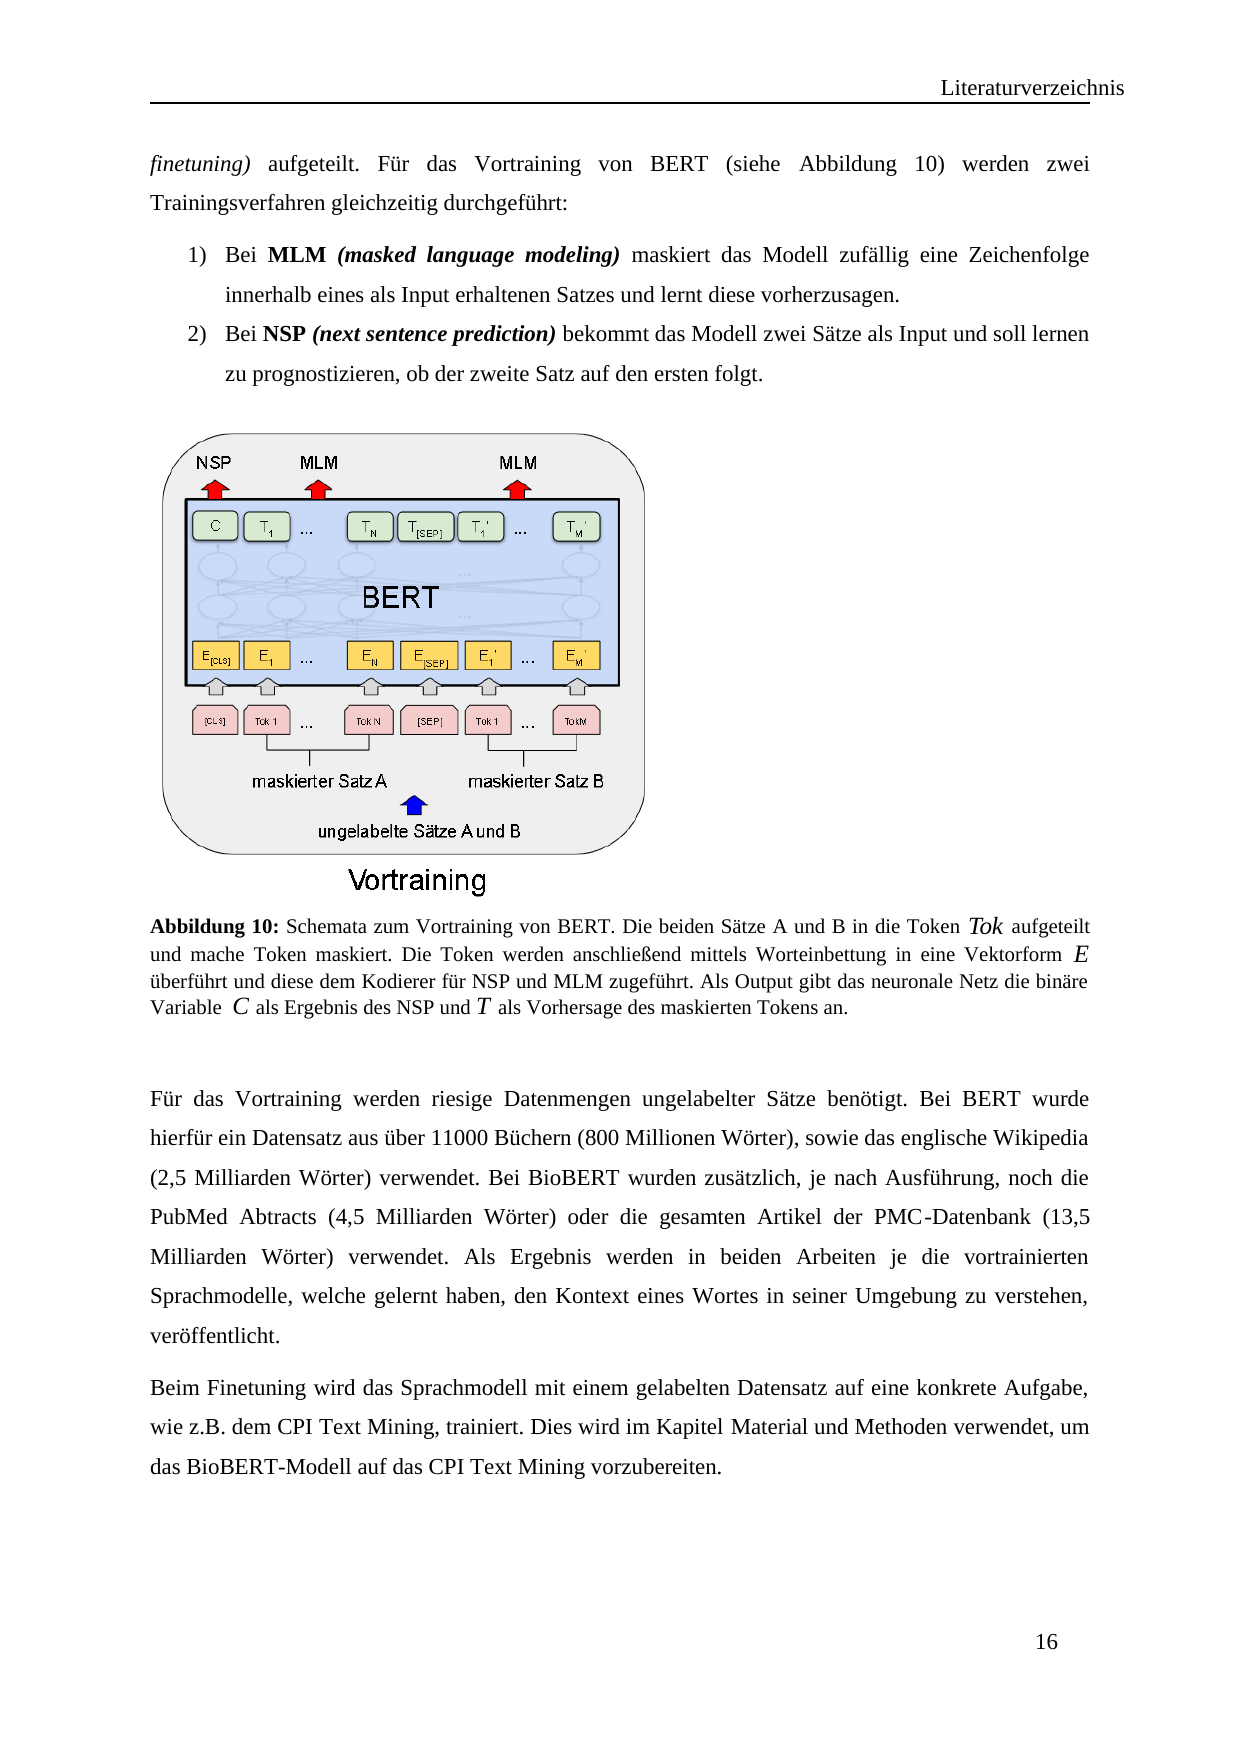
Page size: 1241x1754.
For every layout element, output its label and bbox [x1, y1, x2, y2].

picture [150, 424, 656, 901]
